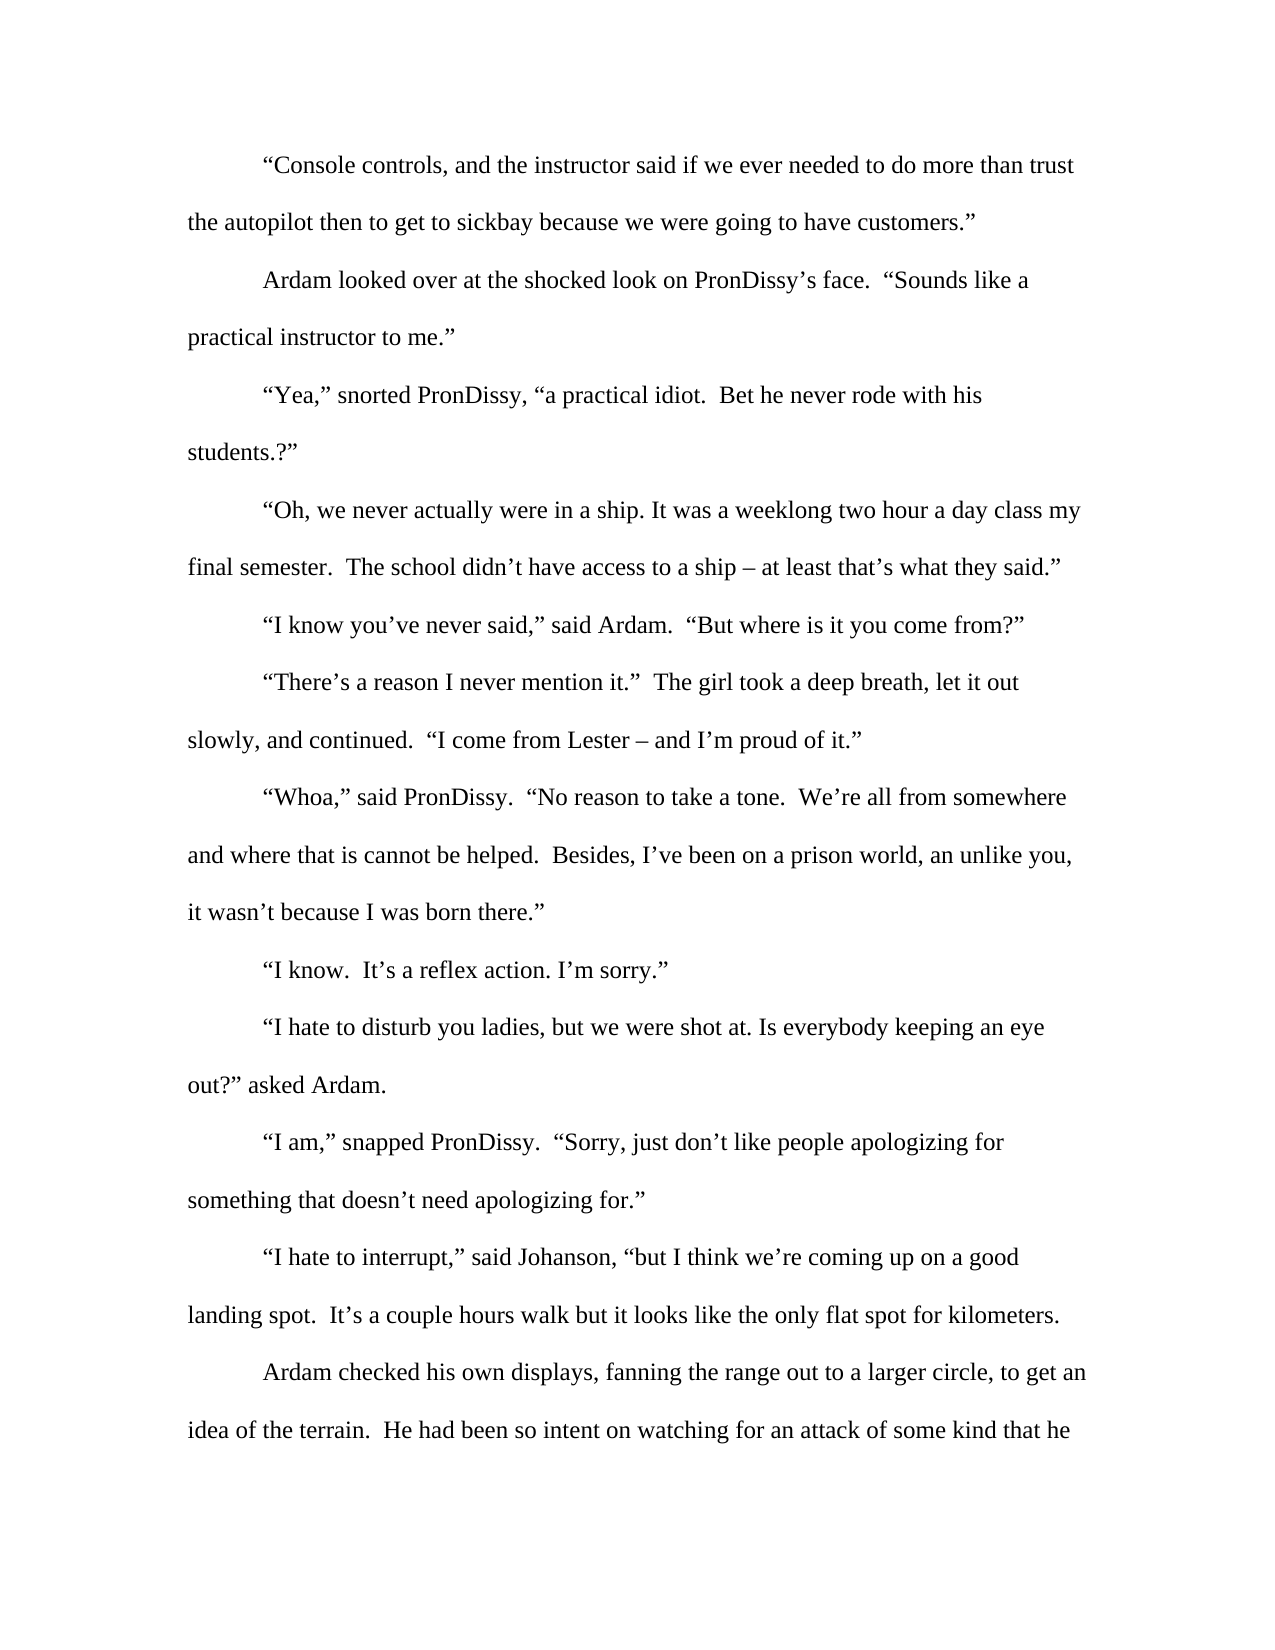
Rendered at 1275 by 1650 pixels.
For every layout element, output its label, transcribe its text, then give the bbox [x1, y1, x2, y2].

text “Yea,” snorted PronDissy, “a practical idiot. Bet he never rode with his students.?” [187, 380, 1087, 466]
text “I know. It’s a reflex action. I’m sorry.” [187, 955, 1087, 984]
text “I am,” snapped PronDissy. “Sorry, just don’t like people apologizing for something that doesn’t need apologizing for.” [187, 1127, 1087, 1214]
text “I hate to disturb you ladies, but we were shot at. Is everybody keeping an eye out?” asked Ardam. [187, 1012, 1087, 1099]
text Ardam looked over at the shocked look on PronDissy’s face. “Sounds like a practical instructor to me.” [187, 265, 1087, 351]
text “Whoa,” said PronDissy. “No reason to take a tone. We’re all from somewhere and where that is cannot be helped. Besides, I’ve been on a prison world, an unlike you, it wasn’t because I was born there.” [187, 782, 1087, 926]
text “I know you’ve never said,” said Ardam. “But where is it you come from?” [187, 610, 1087, 639]
text “There’s a reason I never mention it.” The girl took a deep breath, let it out slowly, and continued. “I come from Lester – and I’m proud of it.” [187, 667, 1087, 754]
text “Oh, we never actually were in a ship. It was a weeklong two hour a day class my final semester. The school didn’t have access to a ship – at least that’s what they said.” [187, 495, 1087, 581]
text “Console controls, and the instructor said if we ever needed to do more than trust the autopilot then to get to sickbay because we were going to have customers.” [187, 150, 1087, 236]
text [187, 1242, 1087, 1444]
